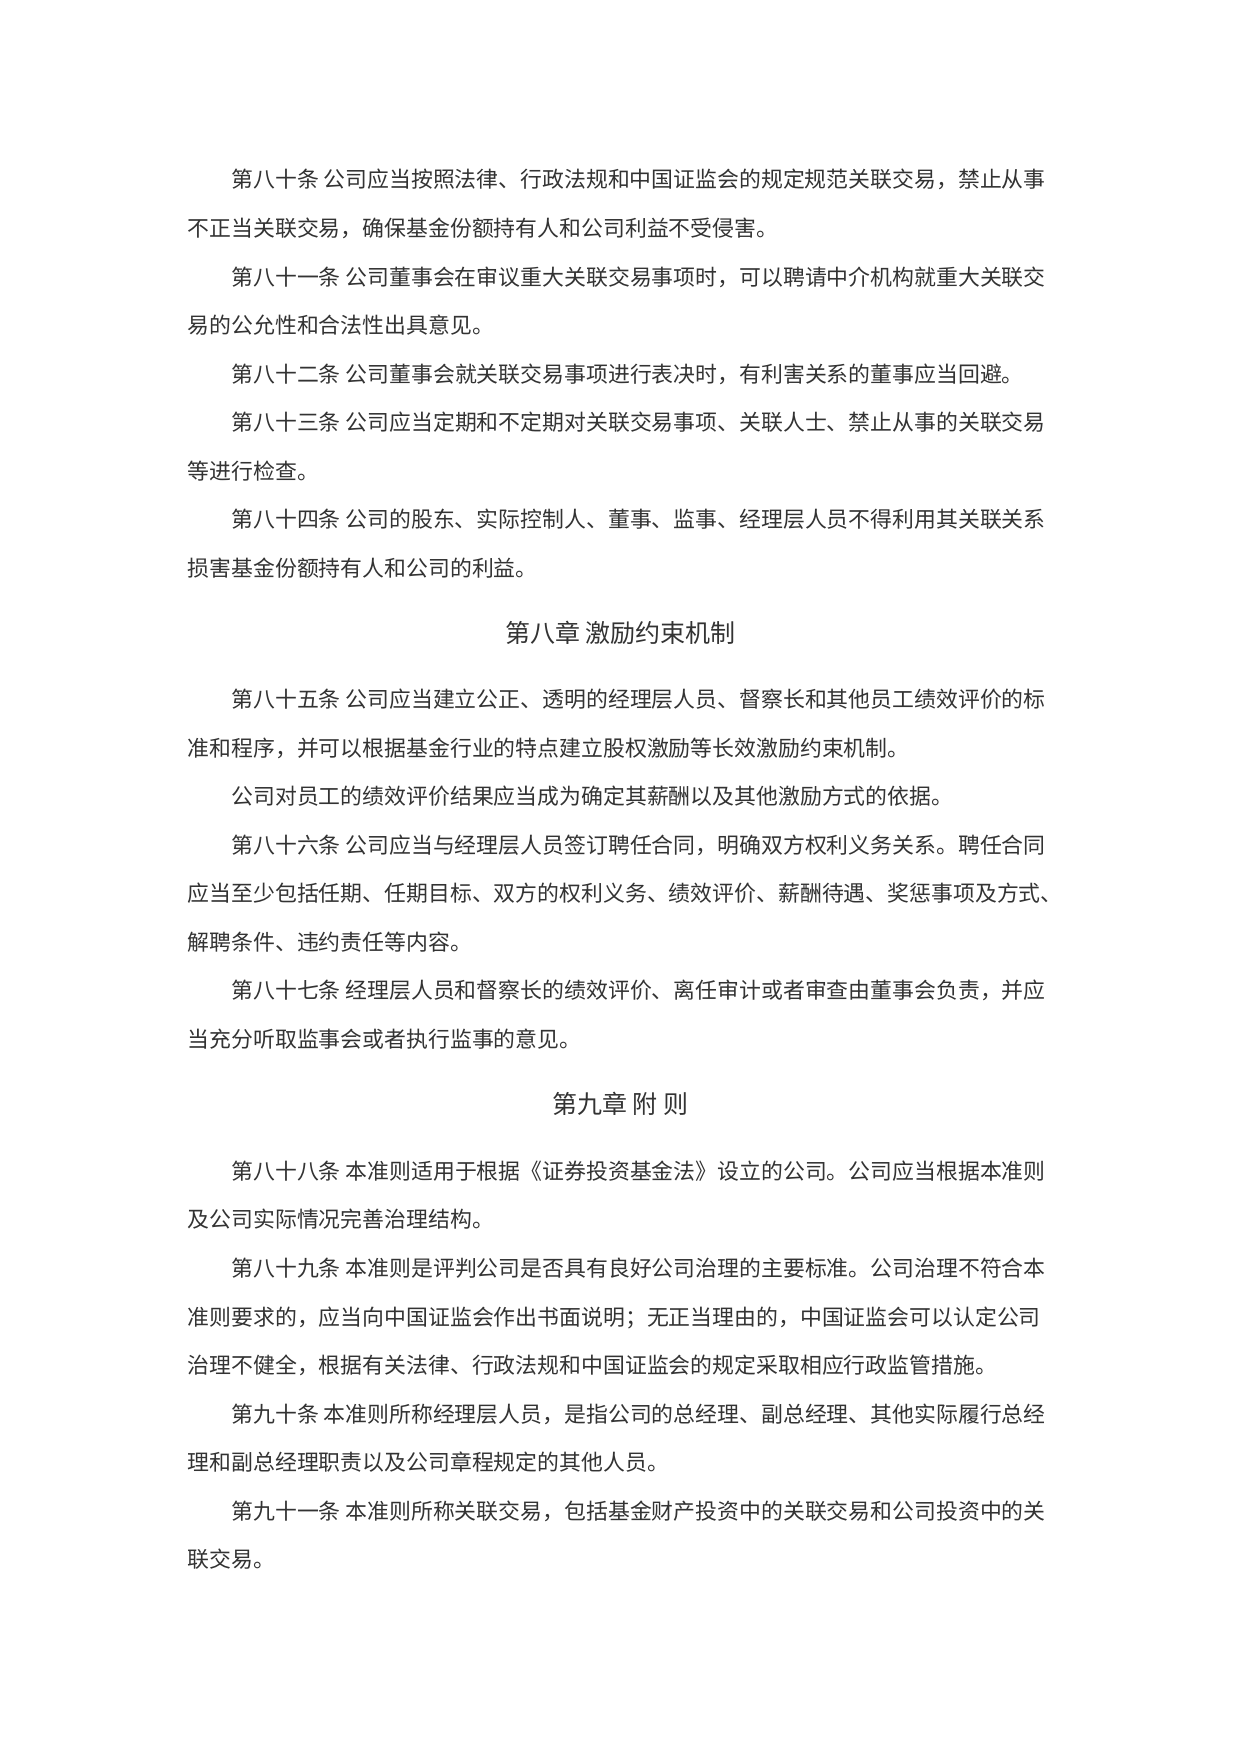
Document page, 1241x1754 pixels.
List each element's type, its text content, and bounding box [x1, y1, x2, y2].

text 第八十条 公司应当按照法律、行政法规和中国证监会的规定规范关联交易，禁止从事不正当关联交易，确保基金份额持有人和公司利益不受侵害。 [187, 162, 1053, 243]
text 第九章 附 则 [187, 1070, 1053, 1135]
text 第八十一条 公司董事会在审议重大关联交易事项时，可以聘请中介机构就重大关联交易的公允性和合法性出具意见。 [187, 259, 1053, 340]
text 第八十二条 公司董事会就关联交易事项进行表决时，有利害关系的董事应当回避。 [187, 356, 1053, 389]
text 第八章 激励约束机制 [187, 599, 1053, 664]
text 第八十四条 公司的股东、实际控制人、董事、监事、经理层人员不得利用其关联关系损害基金份额持有人和公司的利益。 [187, 502, 1053, 583]
text 第八十八条 本准则适用于根据《证券投资基金法》设立的公司。公司应当根据本准则及公司实际情况完善治理结构。 [187, 1153, 1053, 1234]
text 公司对员工的绩效评价结果应当成为确定其薪酬以及其他激励方式的依据。 [187, 779, 1053, 811]
text 第九十条 本准则所称经理层人员，是指公司的总经理、副总经理、其他实际履行总经理和副总经理职责以及公司章程规定的其他人员。 [187, 1396, 1053, 1477]
text 第八十七条 经理层人员和督察长的绩效评价、离任审计或者审查由董事会负责，并应当充分听取监事会或者执行监事的意见。 [187, 973, 1053, 1054]
text 第八十五条 公司应当建立公正、透明的经理层人员、督察长和其他员工绩效评价的标准和程序，并可以根据基金行业的特点建立股权激励等长效激励约束机制。 [187, 682, 1053, 763]
text 第九十一条 本准则所称关联交易，包括基金财产投资中的关联交易和公司投资中的关联交易。 [187, 1493, 1053, 1574]
text 第八十六条 公司应当与经理层人员签订聘任合同，明确双方权利义务关系。聘任合同应当至少包括任期、任期目标、双方的权利义务、绩效评价、薪酬待遇、奖惩事项及方式、解聘条件、违约责任等内容。 [187, 827, 1053, 957]
text 第八十三条 公司应当定期和不定期对关联交易事项、关联人士、禁止从事的关联交易等进行检查。 [187, 404, 1053, 486]
text 第八十九条 本准则是评判公司是否具有良好公司治理的主要标准。公司治理不符合本准则要求的，应当向中国证监会作出书面说明；无正当理由的，中国证监会可以认定公司治理不健全，根据有关法律、行政法规和中国证监会的规定采取相应行政监管措施。 [187, 1250, 1053, 1380]
